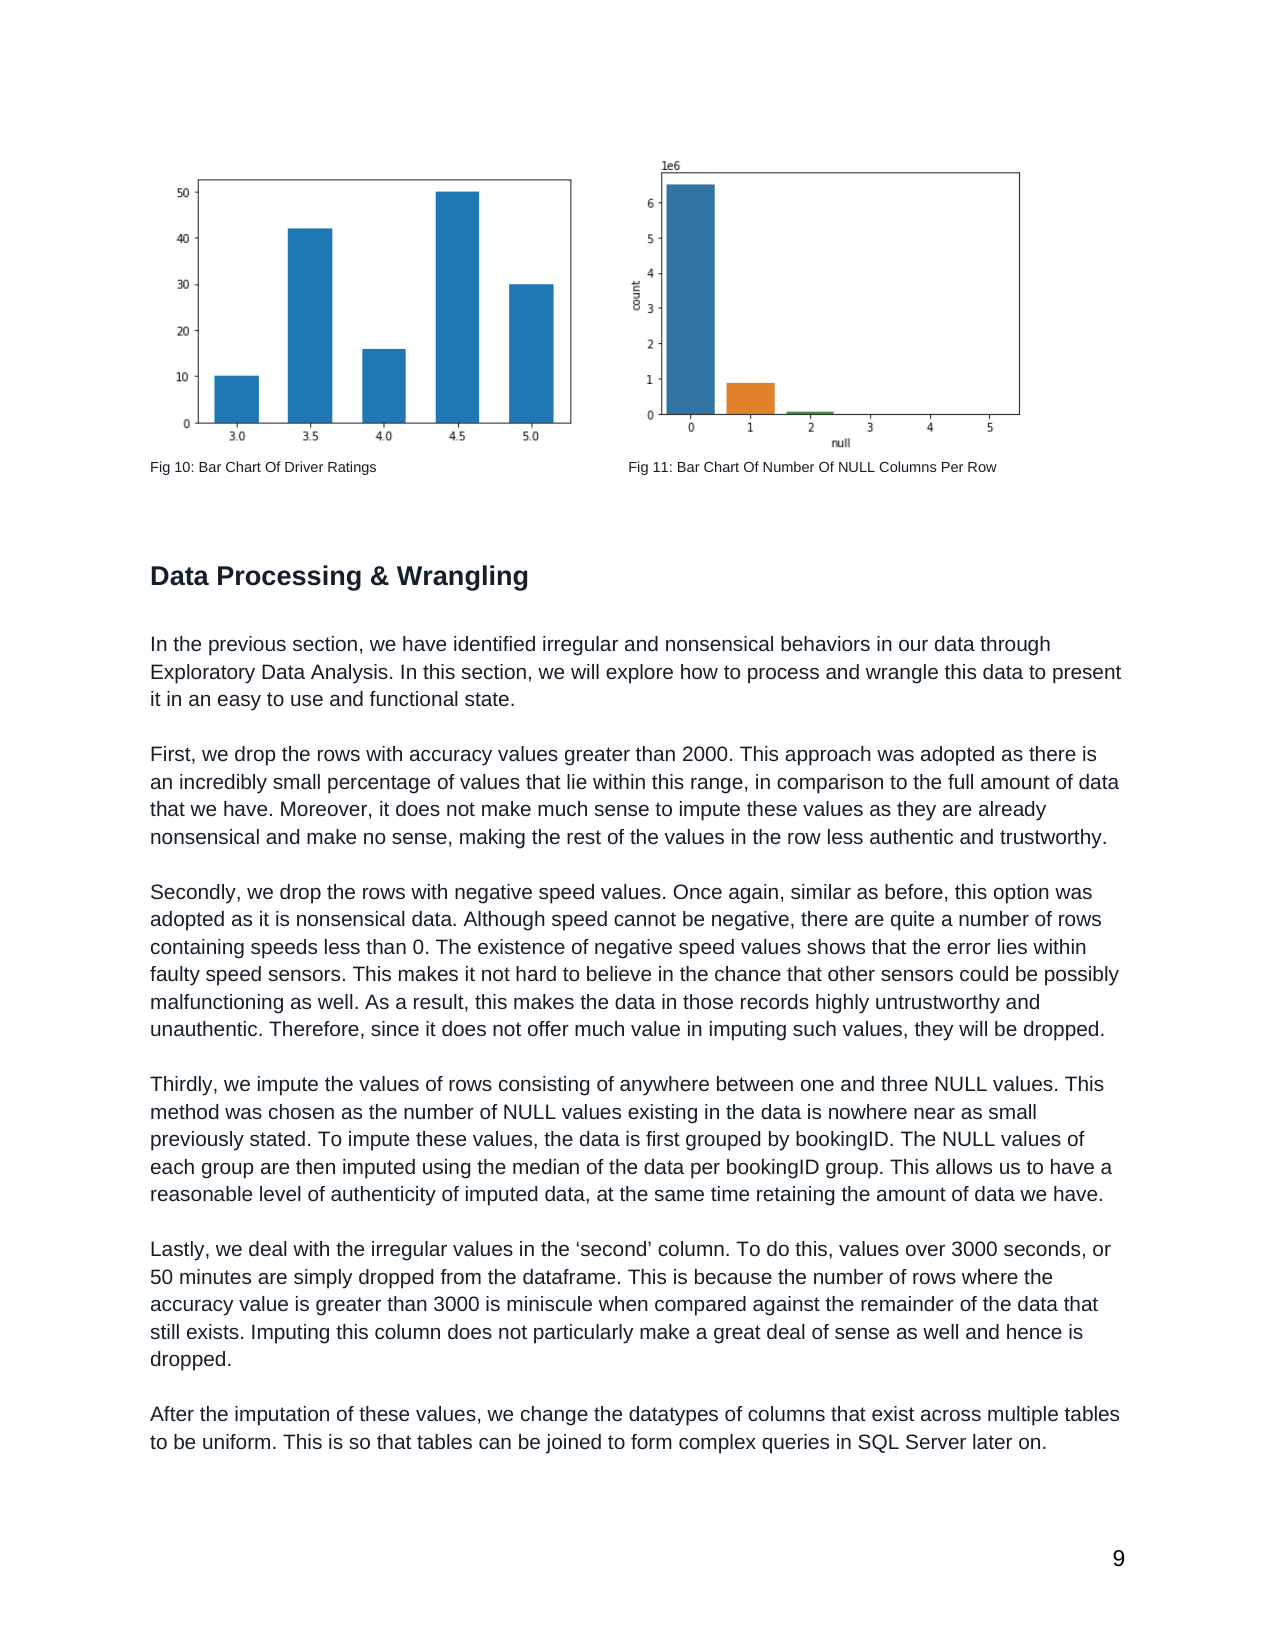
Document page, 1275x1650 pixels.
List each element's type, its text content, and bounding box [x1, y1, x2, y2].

text After the imputation of these values, we change the datatypes of columns that exist across multiple tables to be uniform. This is so that tables can be joined to form complex queries in SQL Server later on. [150, 1402, 1125, 1454]
text First, we drop the rows with accuracy values greater than 2000. This approach was adopted as there is an incredibly small percentage of values that lie within this range, in comparison to the full amount of data that we have. Moreover, it does not make much sense to impute these values as they are already nonsensical and make no sense, making the rest of the values in the row less authentic and trustworthy. [150, 742, 1125, 849]
picture [150, 166, 597, 455]
text In the previous section, we have identified irregular and nonsensical behaviors in our data through Exploratory Data Analysis. In this section, we will explore how to process and wrangle this data to present it in an easy to use and functional state. [150, 632, 1125, 711]
text Fig 10: Bar Chart Of Driver Ratings Fig 11: Bar Chart Of Number Of NULL Columns Per Row [150, 458, 1125, 475]
text Data Processing & Wrangling [150, 560, 1125, 592]
text Thirdly, we impute the values of rows consisting of anywhere between one and three NULL values. This method was chosen as the number of NULL values existing in the data is nowhere near as small previously stated. To impute these values, the data is first grouped by bookingID. The NULL values of each group are then imputed using the median of the data per bookingID group. This allows us to have a reasonable level of authenticity of imputed data, at the same time retaining the amount of data we have. [150, 1072, 1125, 1206]
text Lastly, we deal with the irregular values in the ‘second’ column. To do this, values over 3000 seconds, or 50 minutes are simply dropped from the dataframe. This is because the number of rows where the accuracy value is greater than 3000 is miniscule when compared against the remainder of the data that still exists. Imputing this column does not particularly make a great deal of sense as well and hence is dropped. [150, 1237, 1125, 1371]
text Secondly, we drop the rows with negative speed values. Once again, similar as before, this option was adopted as it is nonsensical data. Although speed cannot be negative, there are quite a number of rows containing speeds less than 0. The existence of negative speed values shows that the error lies within faulty speed sensors. This makes it not hard to believe in the chance that other sensors could be possibly malfunctioning as well. As a result, this makes the data in those records highly untrustworthy and unauthentic. Therefore, since it does not offer much value in imputing such values, they will be dropped. [150, 880, 1125, 1041]
picture [628, 150, 1034, 455]
